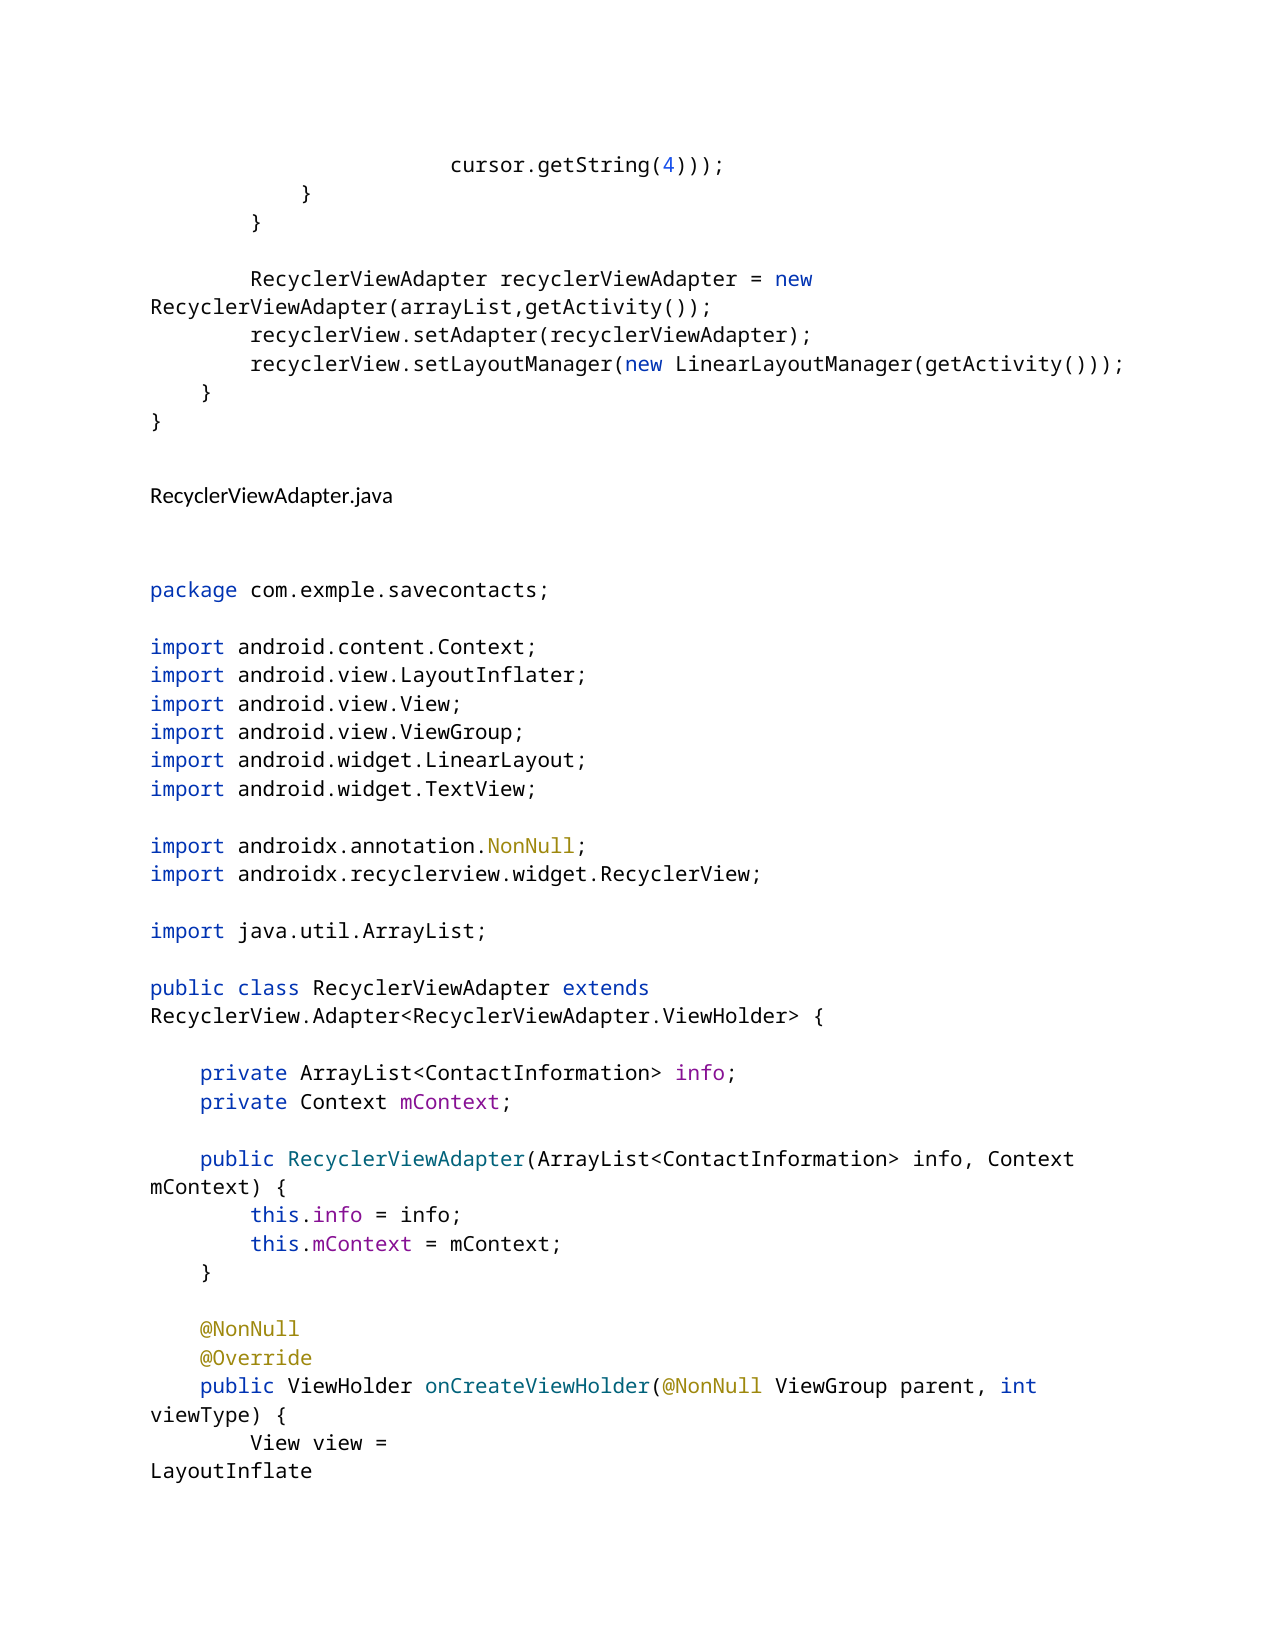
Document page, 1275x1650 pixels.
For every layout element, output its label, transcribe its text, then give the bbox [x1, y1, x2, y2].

text RecyclerViewAdapter.java [150, 481, 1125, 509]
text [150, 150, 1125, 434]
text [150, 575, 1125, 1485]
